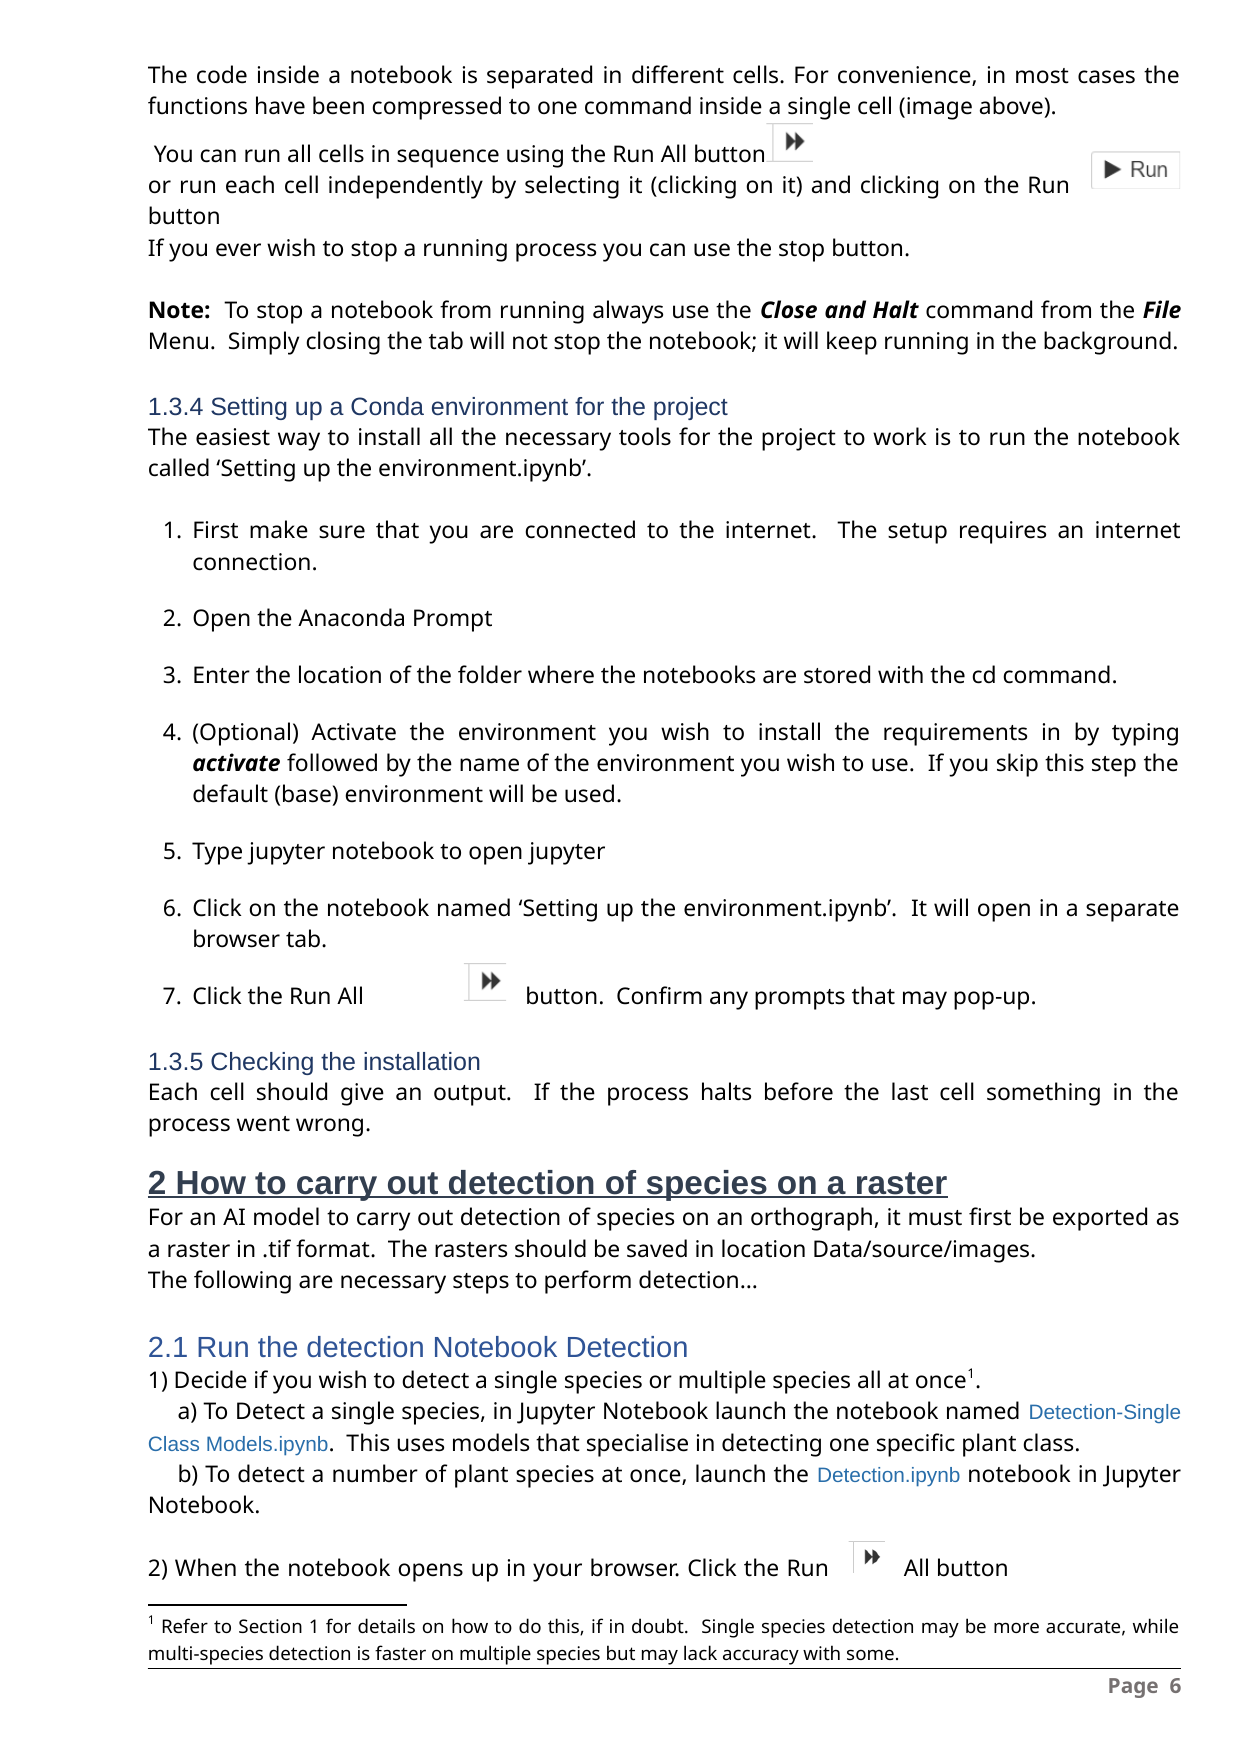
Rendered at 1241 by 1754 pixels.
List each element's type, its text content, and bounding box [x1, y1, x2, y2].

subtitle 1.3.4 Setting up a Conda environment for the project [148, 392, 1181, 421]
picture [462, 961, 507, 998]
text If you ever wish to stop a running process you can use the stop button. [148, 231, 1181, 263]
text The code inside a notebook is separated in different cells. For convenience, in most cases the functions have been compressed to one command inside a single cell (image above). [148, 59, 1181, 122]
text You can run all cells in sequence using the Run All button [148, 122, 1181, 169]
list Enter the location of the folder where the notebooks are stored with the cd command. [163, 659, 1181, 690]
subtitle 2 How to carry out detection of species on a raster [148, 1163, 1181, 1201]
list Type jupyter notebook to open jupyter [163, 835, 1181, 866]
text 2) When the notebook opens up in your browser. Click the Run All button [148, 1552, 1181, 1583]
text b) To detect a number of plant species at once, launch the Detection.ipynb notebook in Jupyter Notebook. [148, 1458, 1181, 1520]
picture [1089, 144, 1180, 189]
text a) To Detect a single species, in Jupyter Notebook launch the notebook named Detection-Single Class Models.ipynb. This uses models that specialise in detecting one specific plant class. [148, 1395, 1181, 1458]
text Each cell should give an output. If the process halts before the last cell something in the process went wrong. [148, 1075, 1181, 1138]
text 1) Decide if you wish to detect a single species or multiple species all at once. [148, 1364, 1181, 1395]
text For an AI model to carry out detection of species on an orthograph, it must first be exported as a raster in .tif format. The rasters should be saved in location Data/source/images. [148, 1201, 1181, 1264]
subtitle 1.3.5 Checking the installation [148, 1047, 1181, 1075]
text Note: To stop a notebook from running always use the Close and Halt command from the File Menu. Simply closing the tab will not stop the notebook; it will keep running in the background. [148, 294, 1181, 356]
text The easiest way to install all the necessary tools for the project to work is to run the notebook called ‘Setting up the environment.ipynb’. [148, 421, 1181, 483]
text or run each cell independently by selecting it (clicking on it) and clicking on the Run button [148, 169, 1181, 231]
list Open the Anaconda Prompt [163, 602, 1181, 634]
list (Optional) Activate the environment you wish to install the requirements in by typing activate followed by the name of the environment you wish to use. If you skip this step the default (base) environment will be used. [163, 716, 1181, 810]
picture [847, 1540, 884, 1571]
picture [766, 121, 813, 163]
subtitle 2.1 Run the detection Notebook Detection [148, 1331, 1181, 1364]
text The following are necessary steps to perform detection… [148, 1264, 1181, 1295]
list Click the Run All button. Confirm any prompts that may pop-up. [162, 980, 1181, 1011]
list First make sure that you are connected to the internet. The setup requires an internet connection. [163, 514, 1181, 577]
list Click on the notebook named ‘Setting up the environment.ipynb’. It will open in a separate browser tab. [163, 892, 1181, 954]
